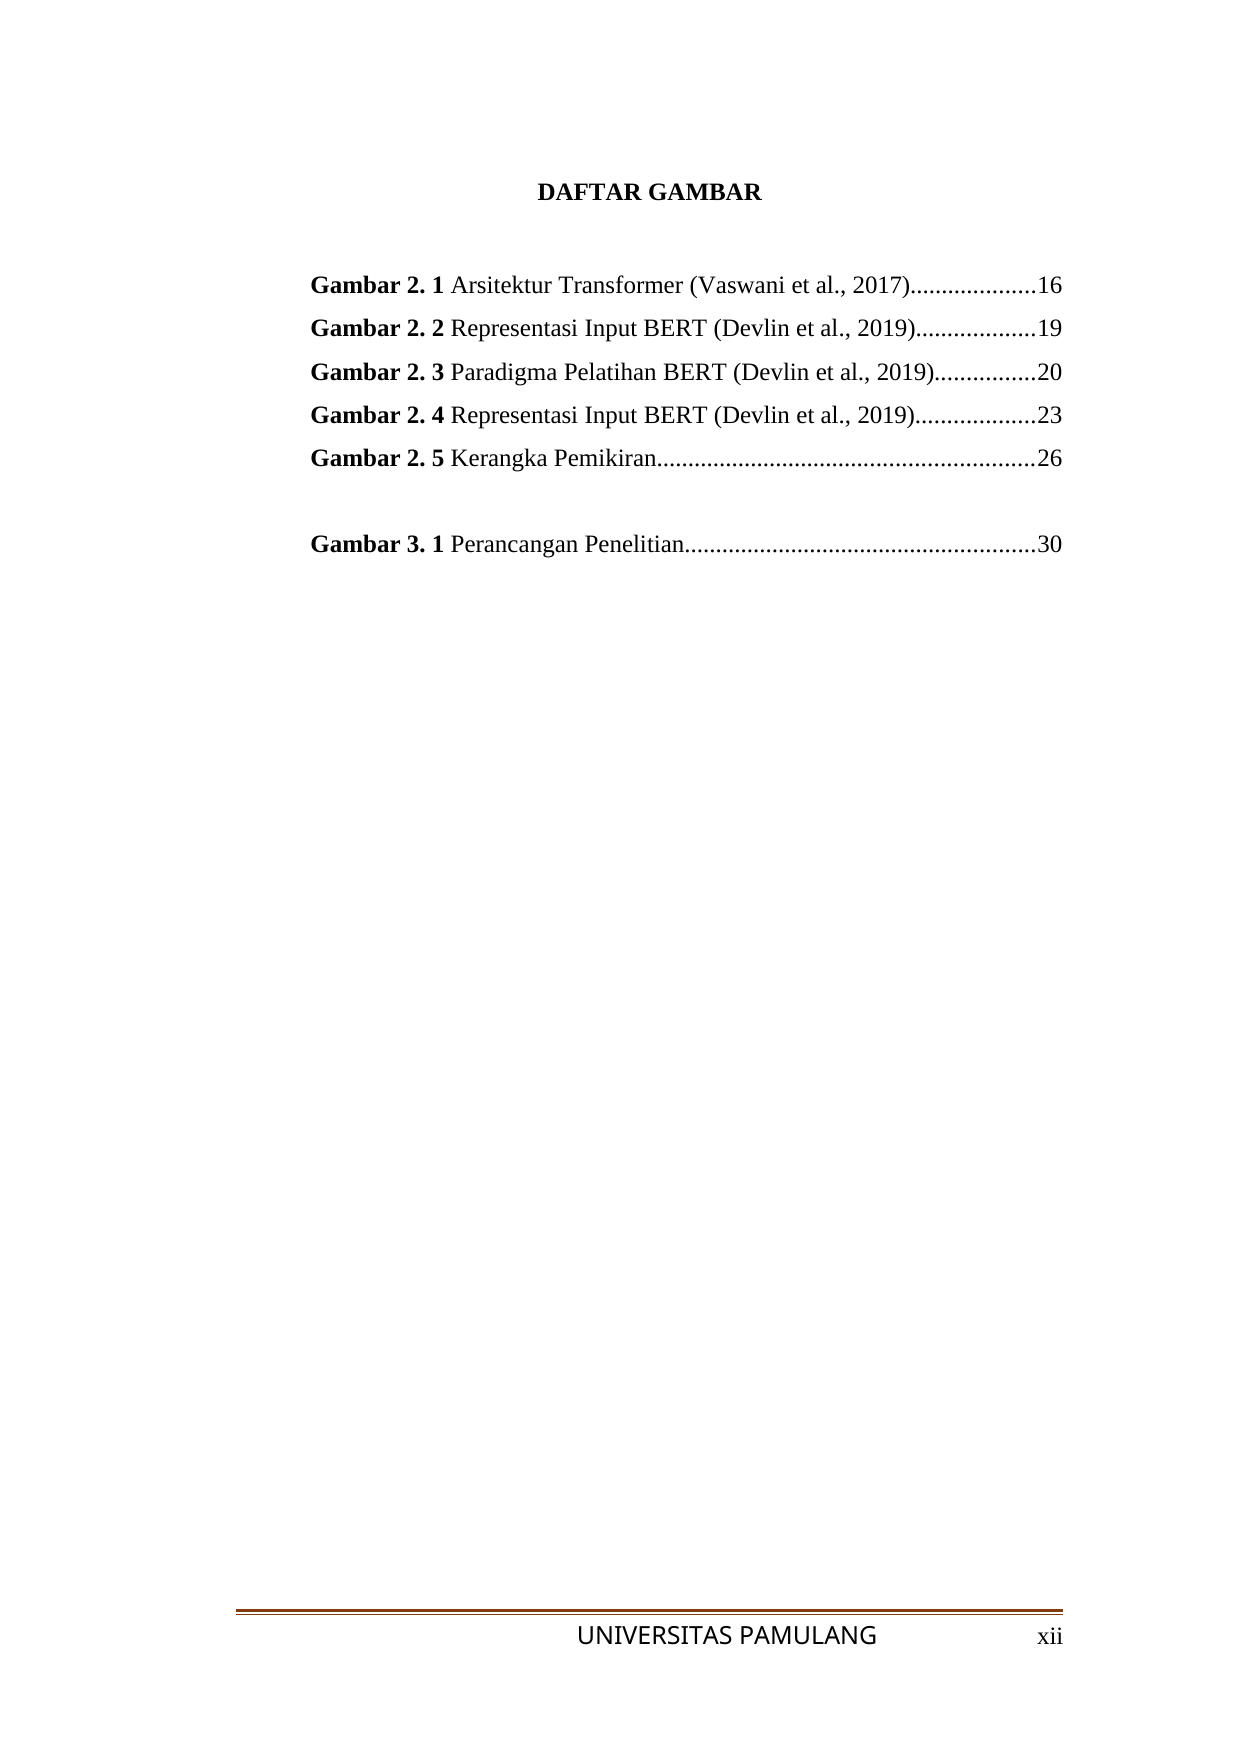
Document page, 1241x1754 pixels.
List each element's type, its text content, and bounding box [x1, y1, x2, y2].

text Gambar 2. 2 Representasi Input BERT (Devlin et al., 2019) 19 [236, 313, 1063, 342]
text Gambar 2. 4 Representasi Input BERT (Devlin et al., 2019) 23 [236, 400, 1063, 428]
text Gambar 2. 1 Arsitektur Transformer (Vaswani et al., 2017) 16 [236, 270, 1063, 299]
text Gambar 2. 3 Paradigma Pelatihan BERT (Devlin et al., 2019) 20 [236, 357, 1063, 385]
text Gambar 3. 1 Perancangan Penelitian 30 [236, 529, 1063, 558]
text Gambar 2. 5 Kerangka Pemikiran 26 [236, 443, 1063, 472]
list DAFTAR GAMBAR [236, 177, 1063, 206]
